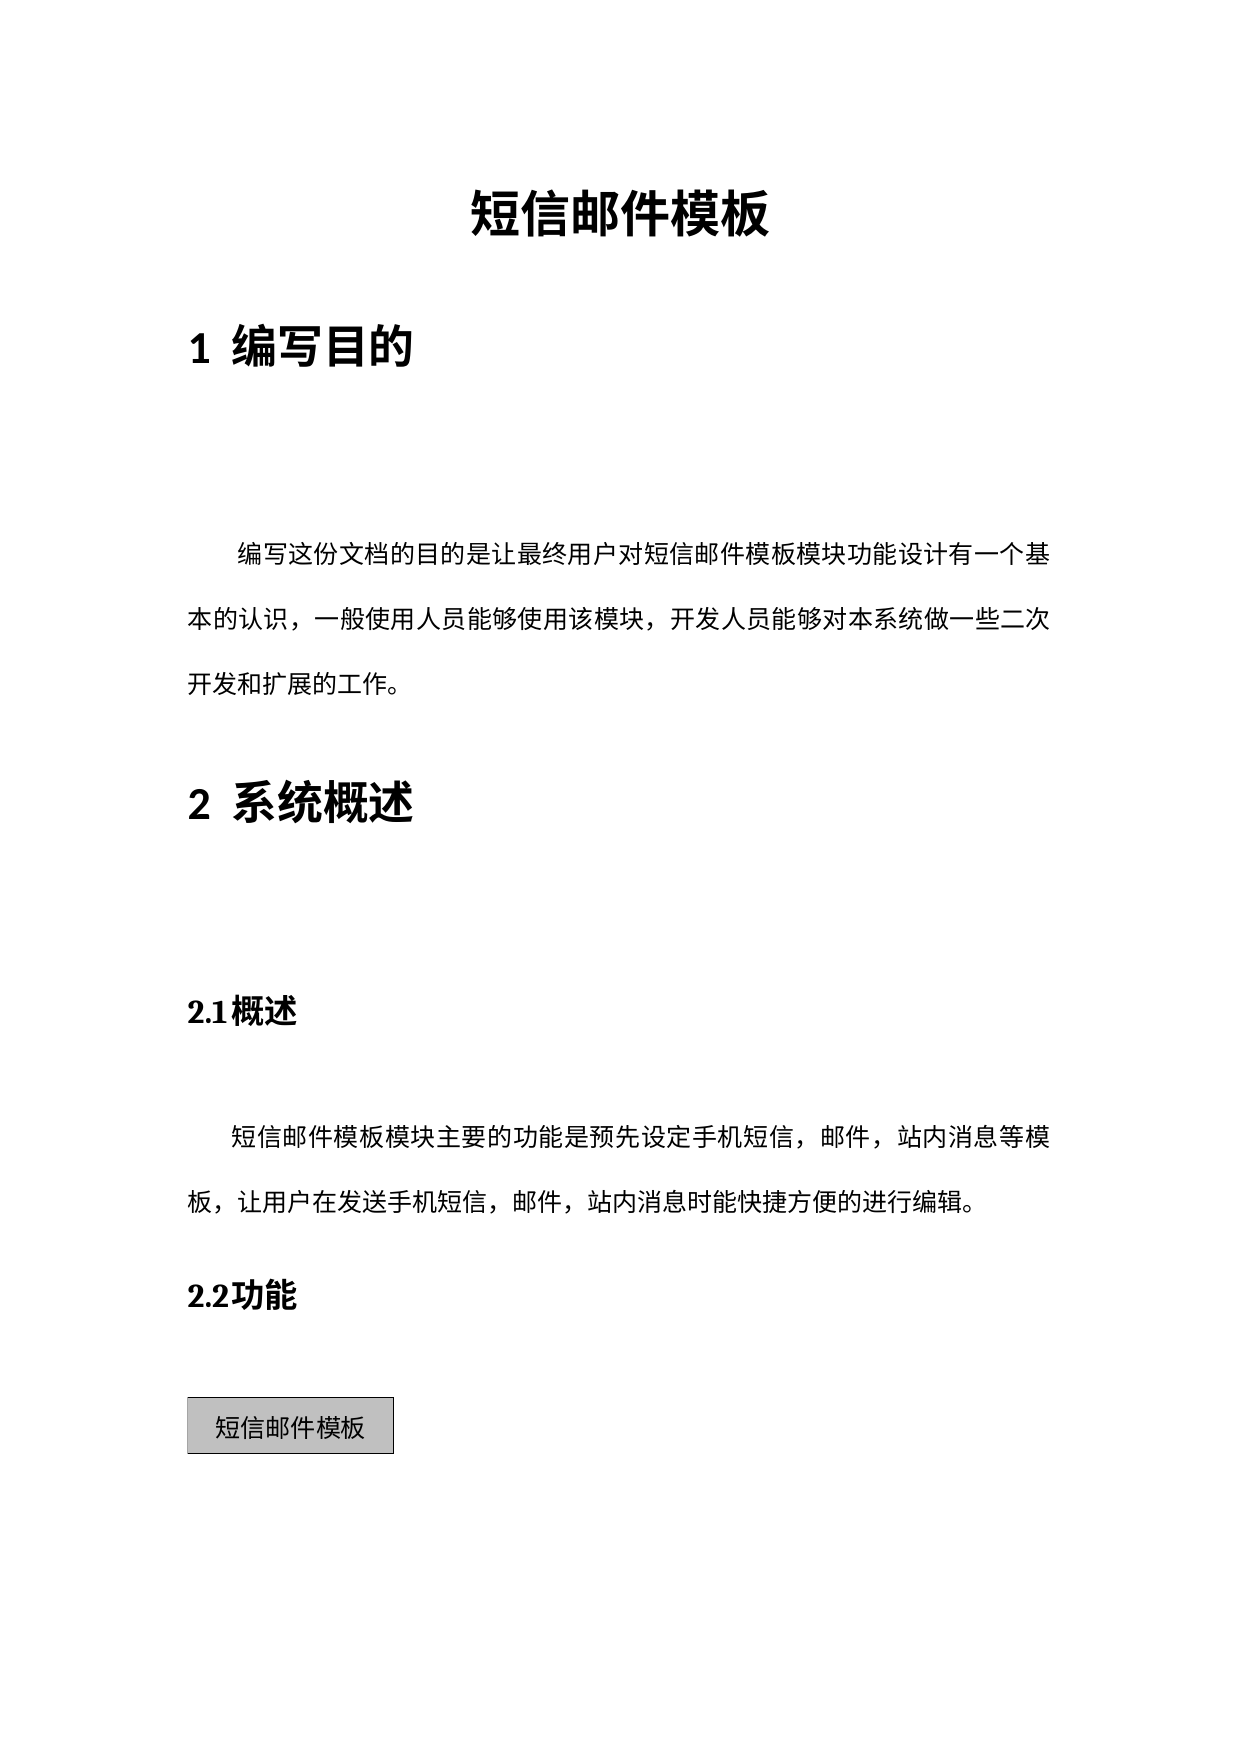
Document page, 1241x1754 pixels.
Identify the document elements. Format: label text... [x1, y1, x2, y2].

text 短信邮件模板模块主要的功能是预先设定手机短信，邮件，站内消息等模板，让用户在发送手机短信，邮件，站内消息时能快捷方便的进行编辑。 [187, 1103, 1053, 1233]
subtitle 概述 [187, 976, 1053, 1041]
text 编写这份文档的目的是让最终用户对短信邮件模板模块功能设计有一个基本的认识，一般使用人员能够使用该模块，开发人员能够对本系统做一些二次开发和扩展的工作。 [187, 520, 1053, 715]
subtitle 功能 [187, 1260, 1053, 1325]
subtitle 系统概述 [187, 751, 1053, 848]
text 短信邮件模板 [187, 162, 1053, 259]
subtitle 编写目的 [187, 295, 1053, 392]
